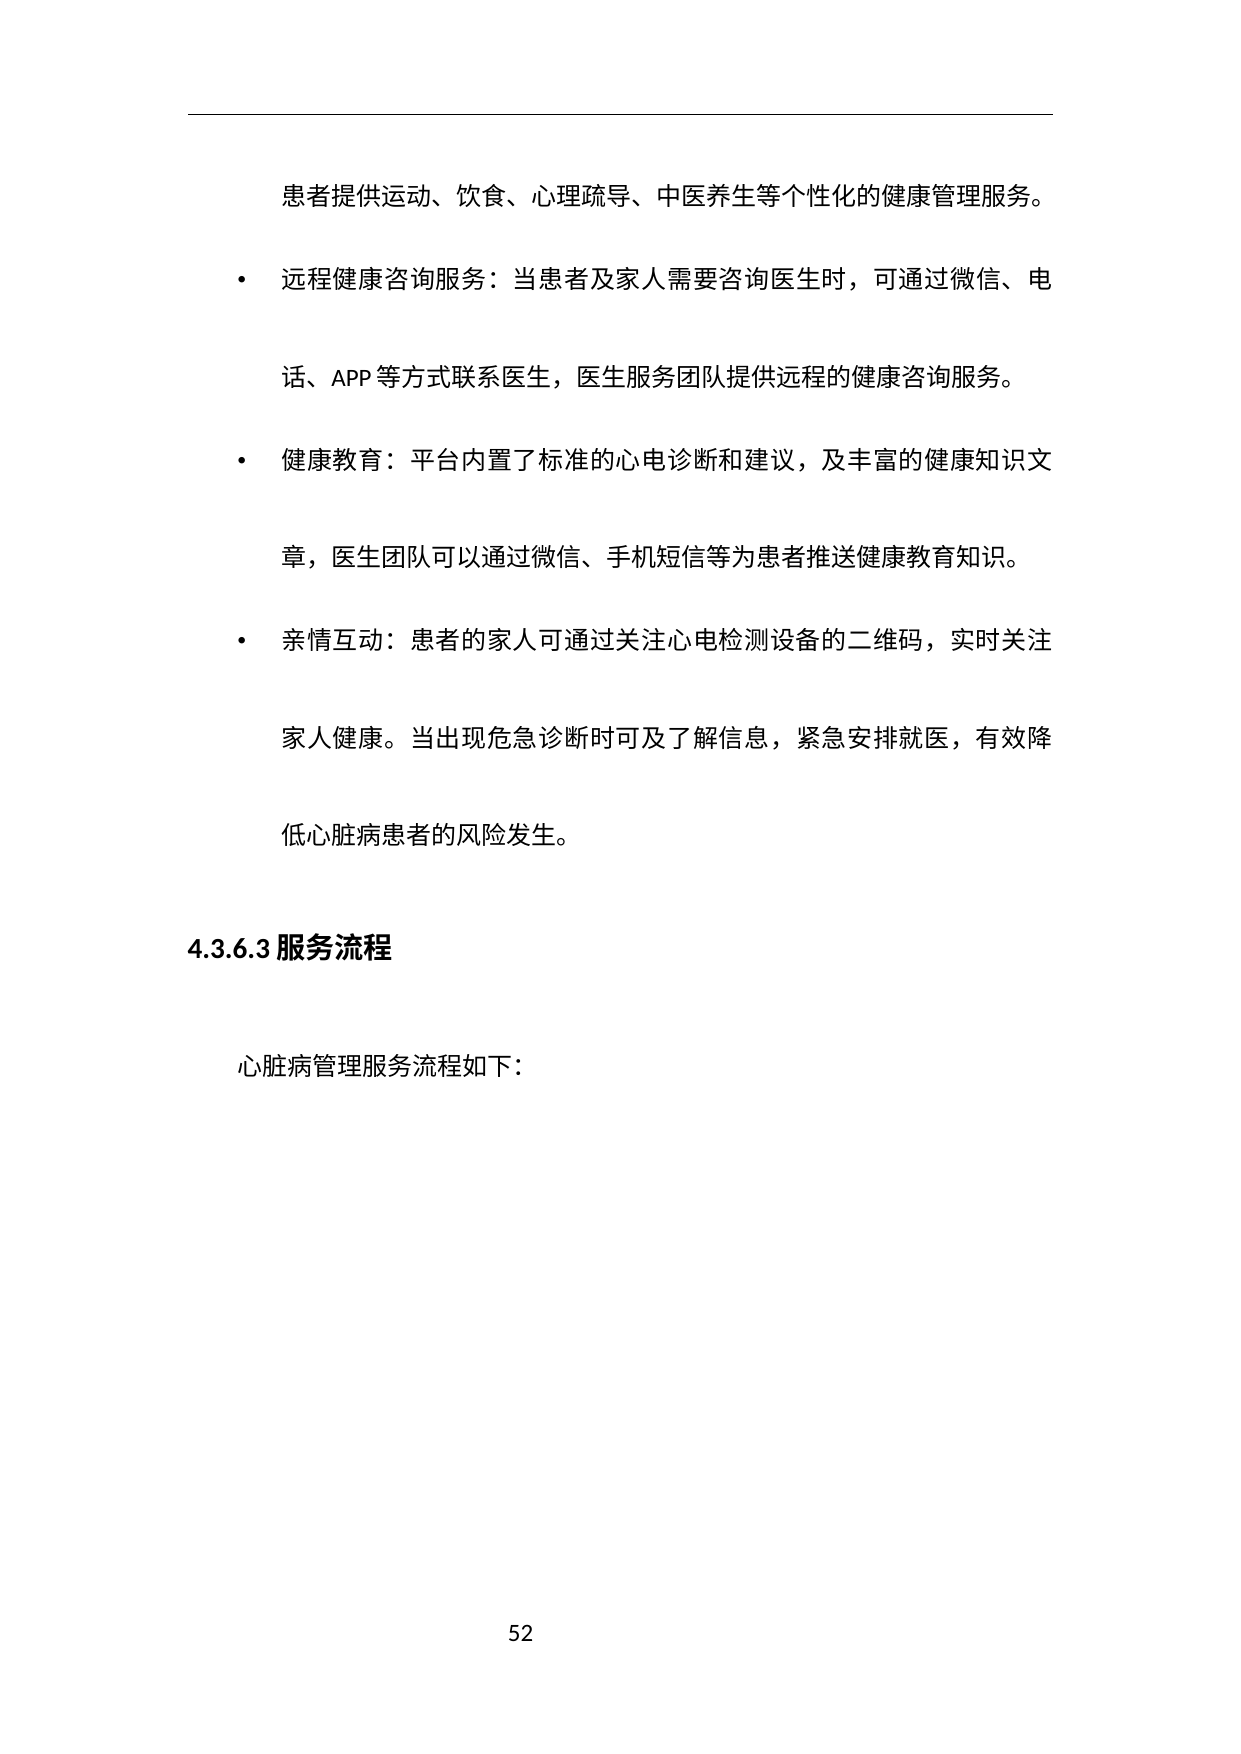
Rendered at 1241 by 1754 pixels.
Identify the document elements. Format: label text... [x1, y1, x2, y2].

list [237, 162, 1053, 227]
list 亲情互动：患者的家人可通过关注心电检测设备的二维码，实时关注家人健康。当出现危急诊断时可及了解信息，紧急安排就医，有效降低心脏病患者的风险发生。 [237, 606, 1053, 866]
subtitle 服务流程 [187, 914, 1053, 979]
list 健康教育：平台内置了标准的心电诊断和建议，及丰富的健康知识文章，医生团队可以通过微信、手机短信等为患者推送健康教育知识。 [237, 426, 1053, 588]
text 心脏病管理服务流程如下： [187, 1032, 1053, 1097]
list 远程健康咨询服务：当患者及家人需要咨询医生时，可通过微信、电话、APP等方式联系医生，医生服务团队提供远程的健康咨询服务。 [237, 245, 1053, 408]
